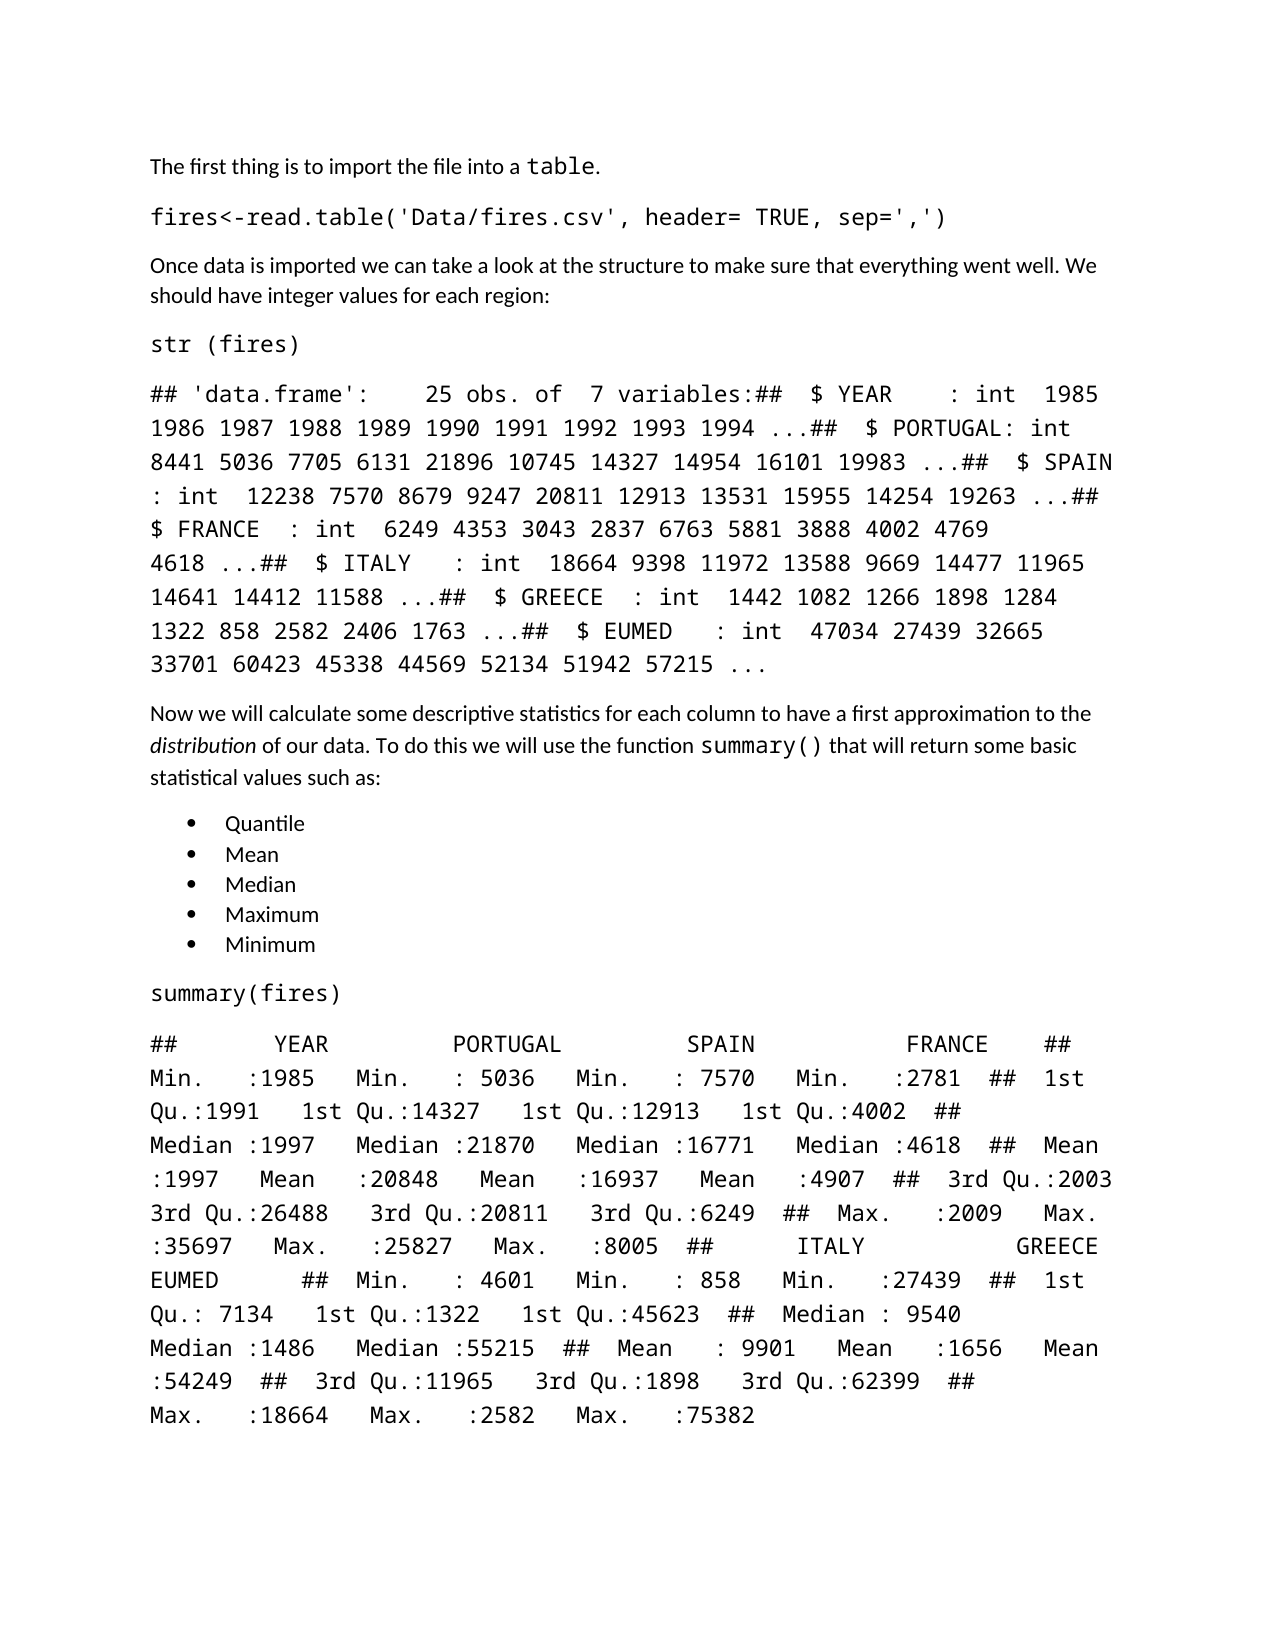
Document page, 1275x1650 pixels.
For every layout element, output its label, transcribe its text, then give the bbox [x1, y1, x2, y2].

list Mean [187, 840, 1125, 868]
text str (fires) [150, 328, 1125, 359]
text fires<-read.table('Data/fires.csv', header= TRUE, sep=',') [150, 200, 1125, 232]
text summary(fires) [150, 977, 1125, 1008]
text ## YEAR PORTUGAL SPAIN FRANCE ## Min. :1985 Min. : 5036 Min. : 7570 Min. :2781 ## 1st Qu.:1991 1st Qu.:14327 1st Qu.:12913 1st Qu.:4002 ## Median :1997 Median :21870 Median :16771 Median :4618 ## Mean :1997 Mean :20848 Mean :16937 Mean :4907 ## 3rd Qu.:2003 3rd Qu.:26488 3rd Qu.:20811 3rd Qu.:6249 ## Max. :2009 Max. :35697 Max. :25827 Max. :8005 ## ITALY GREECE EUMED ## Min. : 4601 Min. : 858 Min. :27439 ## 1st Qu.: 7134 1st Qu.:1322 1st Qu.:45623 ## Median : 9540 Median :1486 Median :55215 ## Mean : 9901 Mean :1656 Mean :54249 ## 3rd Qu.:11965 3rd Qu.:1898 3rd Qu.:62399 ## Max. :18664 Max. :2582 Max. :75382 [150, 1028, 1125, 1430]
text Now we will calculate some descriptive statistics for each column to have a first approximation to the distribution of our data. To do this we will use the function summary() that will return some basic statistical values such as: [150, 699, 1125, 791]
text Once data is imported we can take a look at the structure to make sure that everything went well. We should have integer values for each region: [150, 251, 1125, 309]
text The first thing is to import the file into a table. [150, 150, 1125, 181]
list Minimum [187, 930, 1125, 958]
text ## 'data.frame': 25 obs. of 7 variables:## $ YEAR : int 1985 1986 1987 1988 1989 1990 1991 1992 1993 1994 ...## $ PORTUGAL: int 8441 5036 7705 6131 21896 10745 14327 14954 16101 19983 ...## $ SPAIN : int 12238 7570 8679 9247 20811 12913 13531 15955 14254 19263 ...## $ FRANCE : int 6249 4353 3043 2837 6763 5881 3888 4002 4769 4618 ...## $ ITALY : int 18664 9398 11972 13588 9669 14477 11965 14641 14412 11588 ...## $ GREECE : int 1442 1082 1266 1898 1284 1322 858 2582 2406 1763 ...## $ EUMED : int 47034 27439 32665 33701 60423 45338 44569 52134 51942 57215 ... [150, 378, 1125, 679]
list Quantile [187, 809, 1125, 838]
list Maximum [187, 900, 1125, 928]
list Median [187, 870, 1125, 898]
